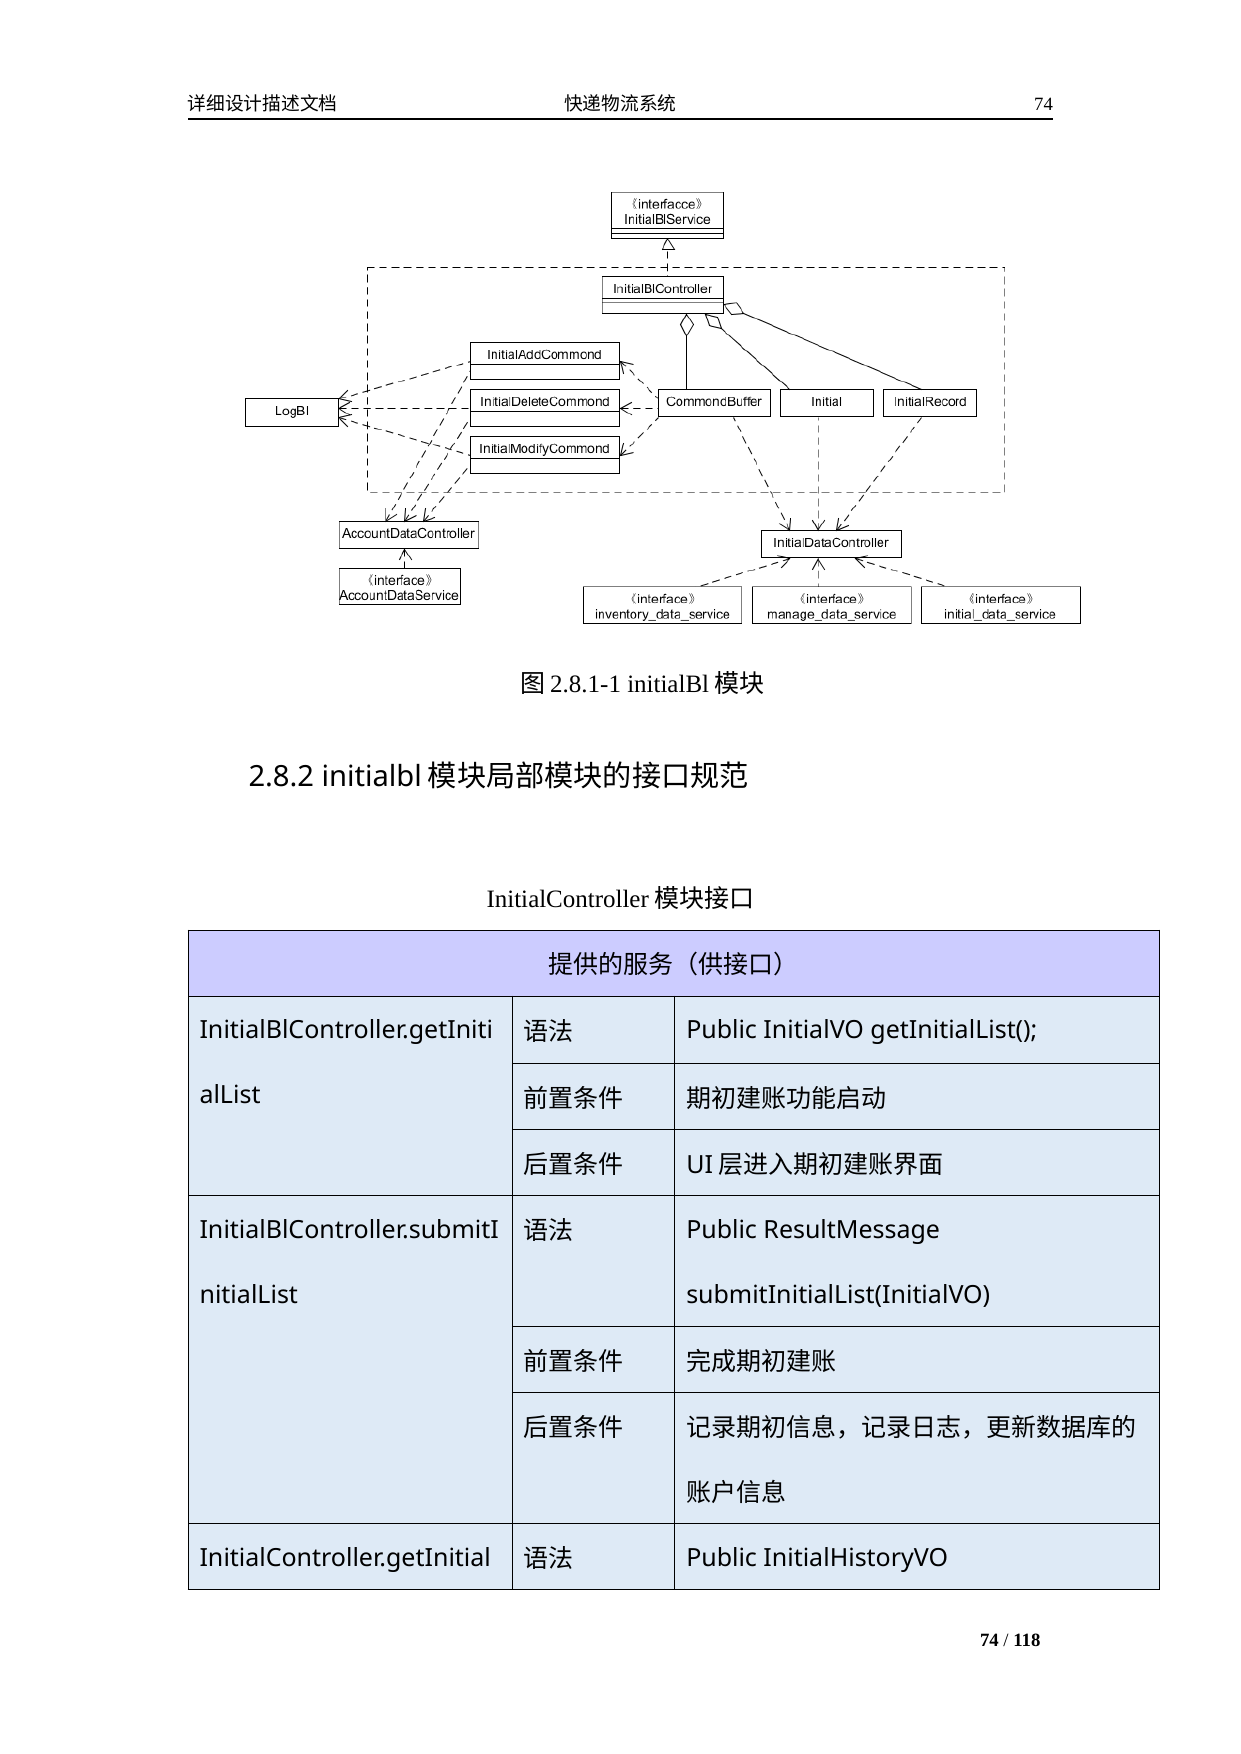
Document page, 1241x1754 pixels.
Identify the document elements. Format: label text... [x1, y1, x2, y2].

table_cell 语法 [513, 1524, 674, 1589]
subtitle 2.8.2 initialbl模块局部模块的接口规范 [187, 742, 1053, 807]
table_cell 期初建账功能启动 [675, 1064, 1159, 1129]
text InitialController模块接口 [187, 864, 1053, 929]
table_cell 语法 [513, 1196, 674, 1326]
table_cell Public InitialVO getInitialList(); [675, 997, 1159, 1063]
table_cell 记录期初信息，记录日志，更新数据库的账户信息 [675, 1393, 1159, 1523]
table_cell 前置条件 [513, 1327, 674, 1392]
table_cell InitialBlController.submitInitialList [189, 1196, 512, 1523]
table_cell 后置条件 [513, 1130, 674, 1195]
table_cell 后置条件 [513, 1393, 674, 1523]
table_cell Public InitialHistoryVO getInitialHistory(); [675, 1524, 1159, 1589]
picture [231, 161, 1097, 634]
table_header 提供的服务（供接口） [189, 931, 1159, 996]
table_cell Public ResultMessage submitInitialList(InitialVO) [675, 1196, 1159, 1326]
table_cell UI层进入期初建账界面 [675, 1130, 1159, 1195]
table_cell 前置条件 [513, 1064, 674, 1129]
table_cell InitialBlController.getInitialList [189, 997, 512, 1195]
table_cell InitialController.getInitialHistory [189, 1524, 512, 1589]
text 图2.8.1-1 initialBl模块 [187, 649, 1053, 714]
table_cell 语法 [513, 997, 674, 1063]
table_cell 完成期初建账 [675, 1327, 1159, 1392]
